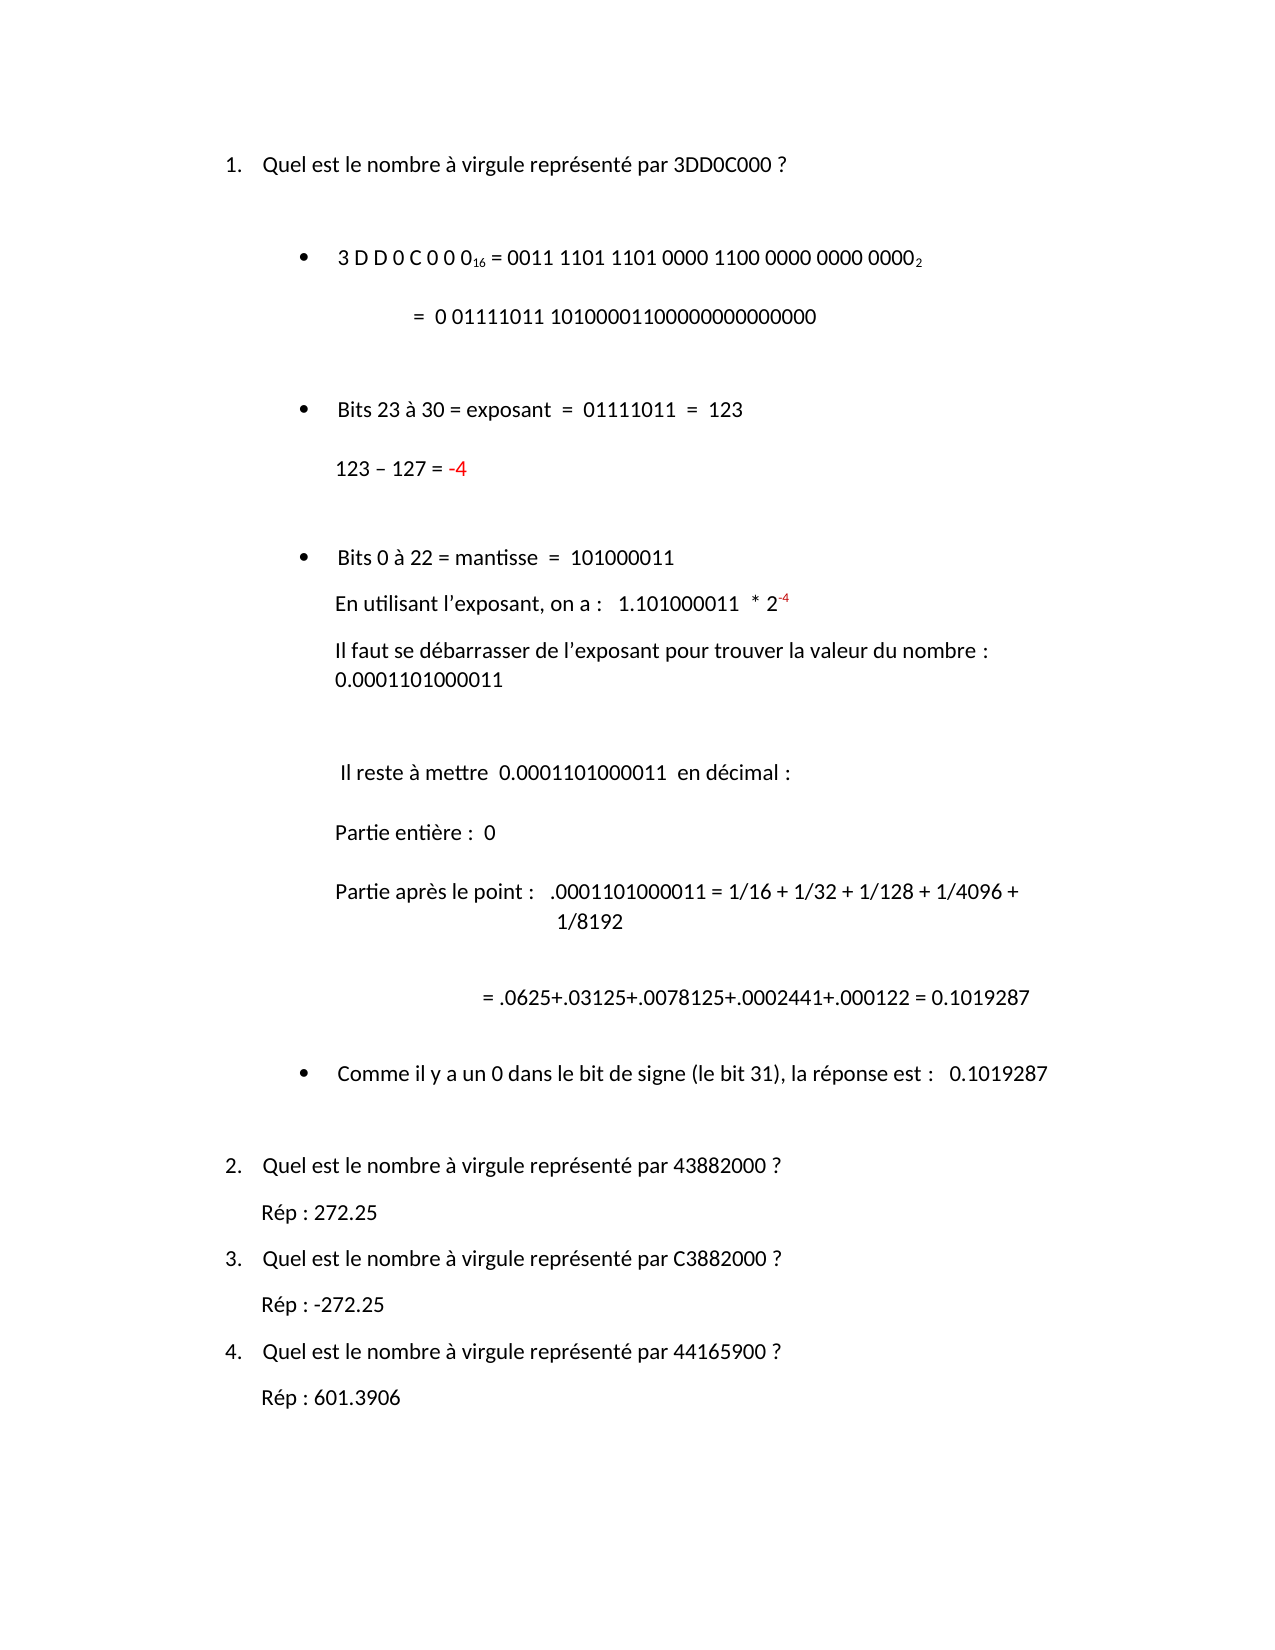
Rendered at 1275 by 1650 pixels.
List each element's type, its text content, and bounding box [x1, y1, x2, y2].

list = 0 01111011 10100001100000000000000 [300, 302, 1087, 330]
text Rép : 601.3906 [261, 1383, 1087, 1411]
list Quel est le nombre à virgule représenté par 43882000 ? [225, 1152, 1087, 1179]
text = .0625+.03125+.0078125+.0002441+.000122 = 0.1019287 [187, 983, 1087, 1011]
text En utilisant l’exposant, on a : 1.101000011 * 2-4 [261, 589, 1087, 618]
list Partie après le point : .0001101000011 = 1/16 + 1/32 + 1/128 + 1/4096 + 1/8192 [335, 877, 1087, 935]
text Il faut se débarrasser de l’exposant pour trouver la valeur du nombre : 0.0001101000011 [335, 636, 1087, 694]
list 3 D D 0 C 0 0 016 = 0011 1101 1101 0000 1100 0000 0000 00002 [300, 243, 1087, 271]
list Il reste à mettre 0.0001101000011 en décimal : [262, 758, 1087, 786]
text Rép : -272.25 [261, 1291, 1087, 1319]
list Bits 23 à 30 = exposant = 01111011 = 123 [300, 395, 1087, 423]
text Rép : 272.25 [261, 1198, 1087, 1226]
list Quel est le nombre à virgule représenté par 3DD0C000 ? [225, 150, 1087, 178]
list Bits 0 à 22 = mantisse = 101000011 [300, 543, 1087, 571]
list Comme il y a un 0 dans le bit de signe (le bit 31), la réponse est : 0.1019287 [300, 1059, 1087, 1087]
list 123 – 127 = -4 [262, 454, 1087, 482]
list Quel est le nombre à virgule représenté par C3882000 ? [225, 1244, 1087, 1272]
list Partie entière : 0 [262, 818, 1087, 846]
list Quel est le nombre à virgule représenté par 44165900 ? [225, 1337, 1087, 1365]
